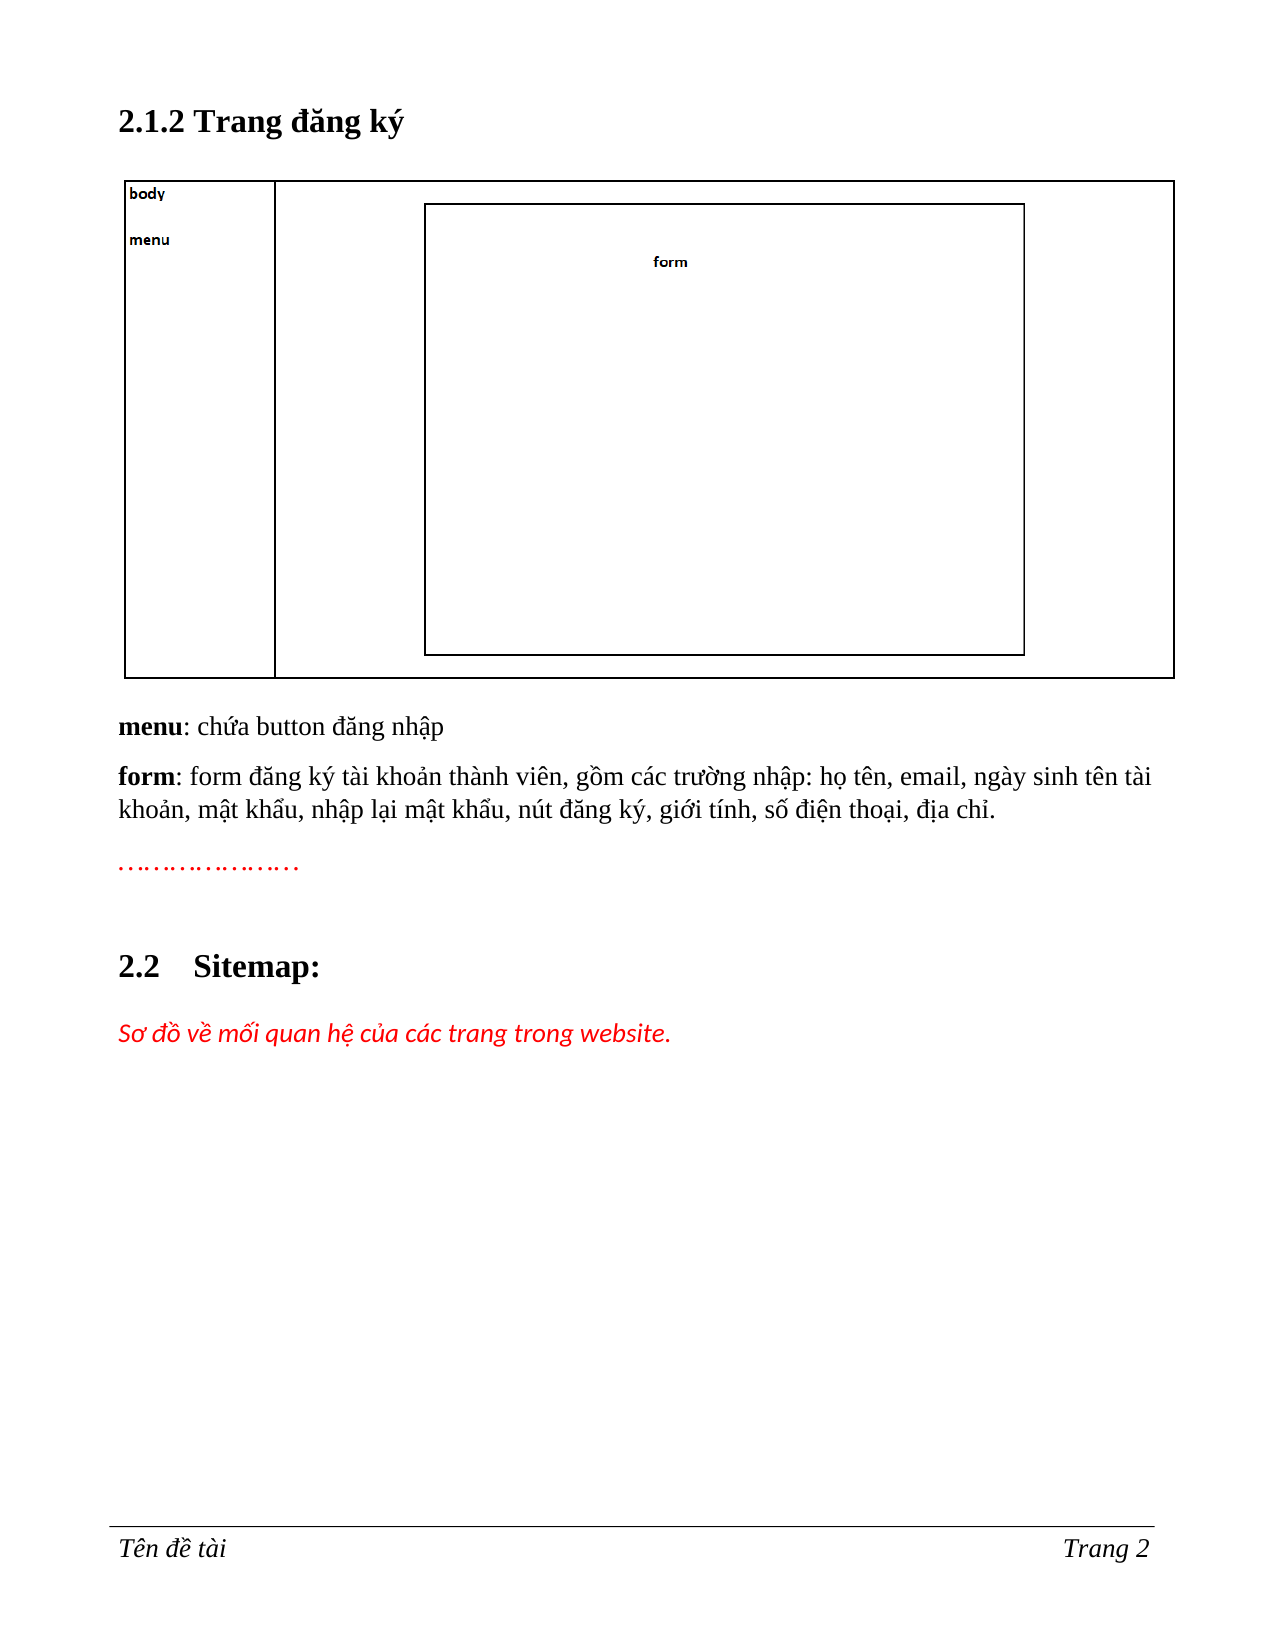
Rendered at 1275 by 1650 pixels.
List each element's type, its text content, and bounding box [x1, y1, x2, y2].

picture [118, 171, 1187, 691]
text Sơ đồ về mối quan hệ của các trang trong website. [118, 1017, 1186, 1049]
text ………………… [118, 843, 1186, 877]
text menu: chứa button đăng nhập [118, 709, 1186, 741]
text form: form đăng ký tài khoản thành viên, gồm các trường nhập: họ tên, email, ngày sinh tên tài khoản, mật khẩu, nhập lại mật khẩu, nút đăng ký, giới tính, số điện thoại, địa chỉ. [118, 760, 1186, 824]
subtitle Sitemap: [118, 947, 1186, 985]
subtitle Trang đăng ký [118, 101, 1186, 139]
